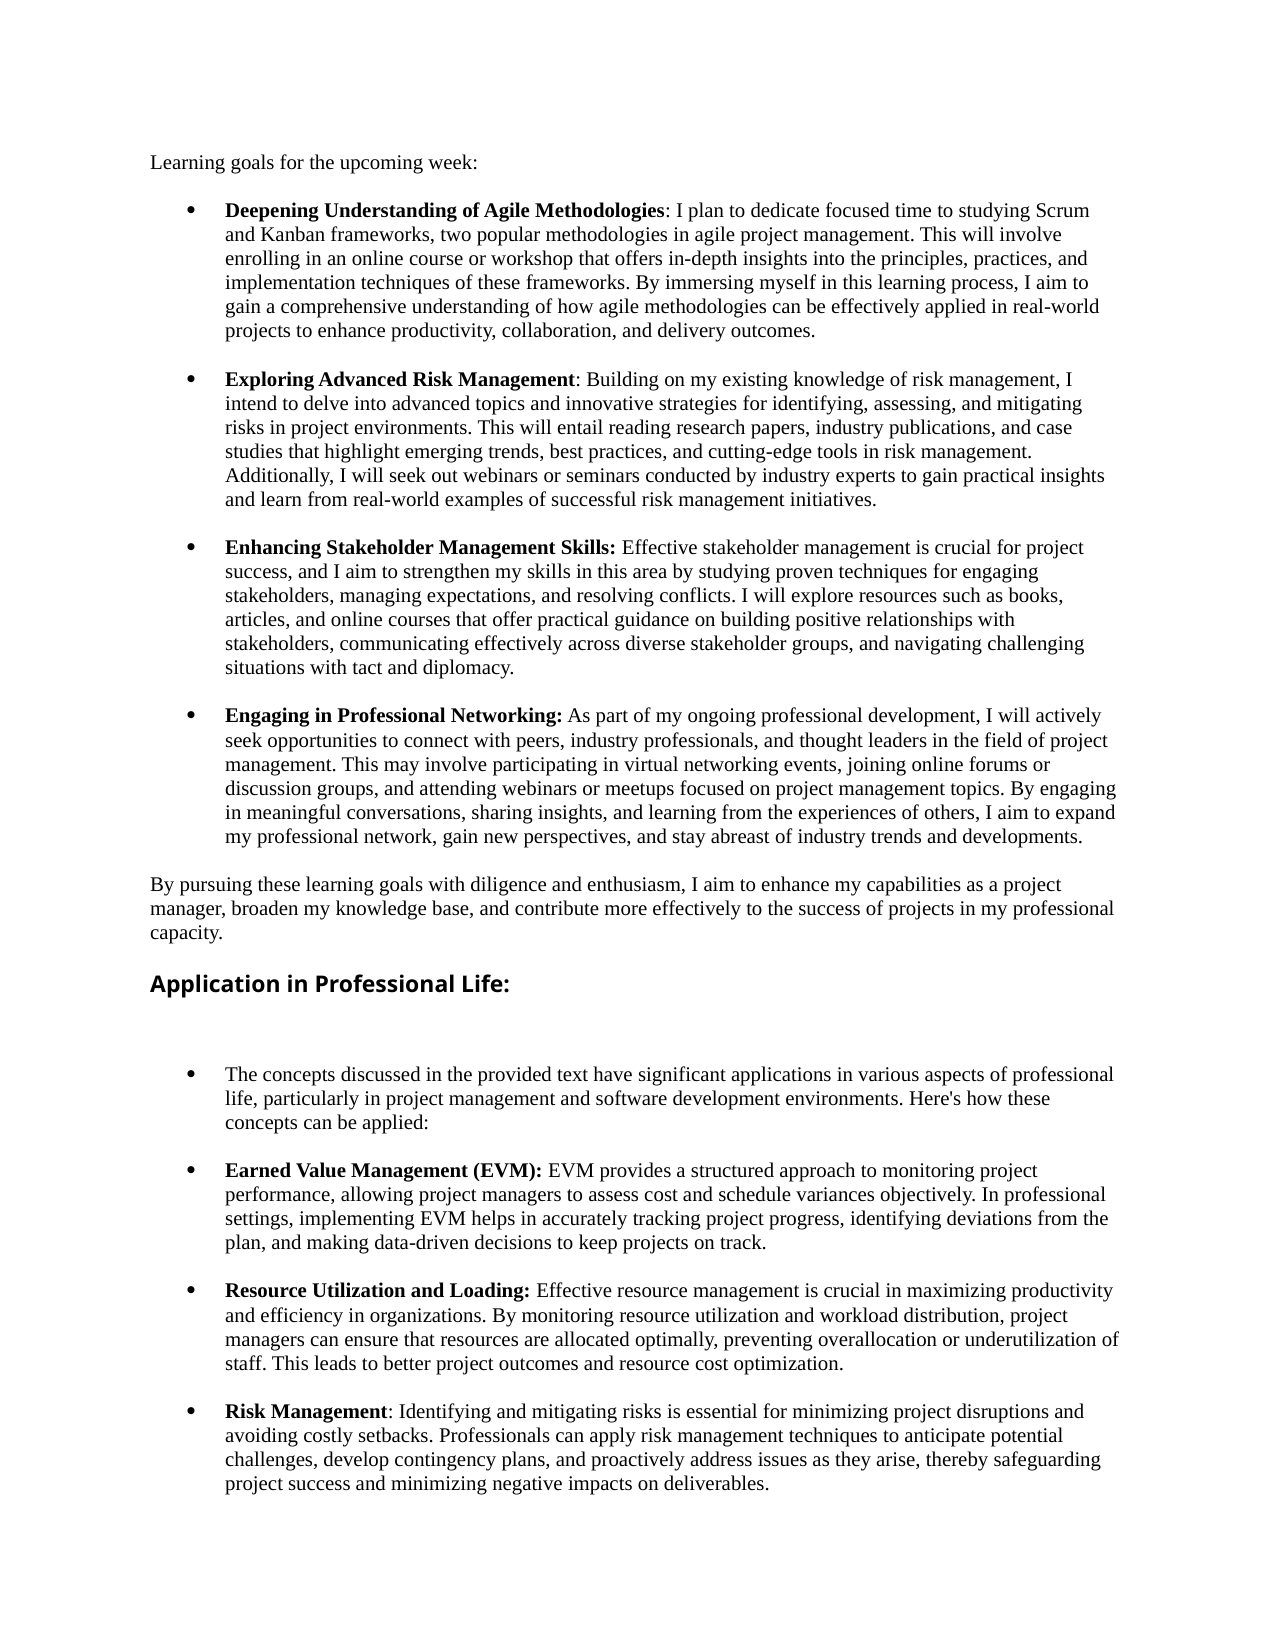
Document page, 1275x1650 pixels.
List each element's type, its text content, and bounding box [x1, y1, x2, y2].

list Deepening Understanding of Agile Methodologies: I plan to dedicate focused time to studying Scrum and Kanban frameworks, two popular methodologies in agile project management. This will involve enrolling in an online course or workshop that offers in-depth insights into the principles, practices, and implementation techniques of these frameworks. By immersing myself in this learning process, I aim to gain a comprehensive understanding of how agile methodologies can be effectively applied in real-world projects to enhance productivity, collaboration, and delivery outcomes. [187, 198, 1125, 342]
list Resource Utilization and Loading: Effective resource management is crucial in maximizing productivity and efficiency in organizations. By monitoring resource utilization and workload distribution, project managers can ensure that resources are allocated optimally, preventing overallocation or underutilization of staff. This leads to better project outcomes and resource cost optimization. [187, 1278, 1125, 1375]
list Risk Management: Identifying and mitigating risks is essential for minimizing project disruptions and avoiding costly setbacks. Professionals can apply risk management techniques to anticipate potential challenges, develop contingency plans, and proactively address issues as they arise, thereby safeguarding project success and minimizing negative impacts on deliverables. [187, 1399, 1125, 1495]
list Enhancing Stakeholder Management Skills: Effective stakeholder management is crucial for project success, and I aim to strengthen my skills in this area by studying proven techniques for engaging stakeholders, managing expectations, and resolving conflicts. I will explore resources such as books, articles, and online courses that offer practical guidance on building positive relationships with stakeholders, communicating effectively across diverse stakeholder groups, and navigating challenging situations with tact and diplomacy. [187, 535, 1125, 679]
list Engaging in Professional Networking: As part of my ongoing professional development, I will actively seek opportunities to connect with peers, industry professionals, and thought leaders in the field of project management. This may involve participating in virtual networking events, joining online forums or discussion groups, and attending webinars or meetups focused on project management topics. By engaging in meaningful conversations, sharing insights, and learning from the experiences of others, I aim to expand my professional network, gain new perspectives, and stay abreast of industry trends and developments. [187, 703, 1125, 848]
text Application in Professional Life: [150, 968, 1125, 999]
list Exploring Advanced Risk Management: Building on my existing knowledge of risk management, I intend to delve into advanced topics and innovative strategies for identifying, assessing, and mitigating risks in project environments. This will entail reading research papers, industry publications, and case studies that highlight emerging trends, best practices, and cutting-edge tools in risk management. Additionally, I will seek out webinars or seminars conducted by industry experts to gain practical insights and learn from real-world examples of successful risk management initiatives. [187, 367, 1125, 511]
list Earned Value Management (EVM): EVM provides a structured approach to monitoring project performance, allowing project managers to assess cost and schedule variances objectively. In professional settings, implementing EVM helps in accurately tracking project progress, identifying deviations from the plan, and making data-driven decisions to keep projects on track. [187, 1158, 1125, 1254]
list The concepts discussed in the provided text have significant applications in various aspects of professional life, particularly in project management and software development environments. Here's how these concepts can be applied: [187, 1062, 1125, 1134]
text Learning goals for the upcoming week: [150, 150, 1125, 174]
text By pursuing these learning goals with diligence and enthusiasm, I aim to enhance my capabilities as a project manager, broaden my knowledge base, and contribute more effectively to the success of projects in my professional capacity. [150, 872, 1125, 944]
